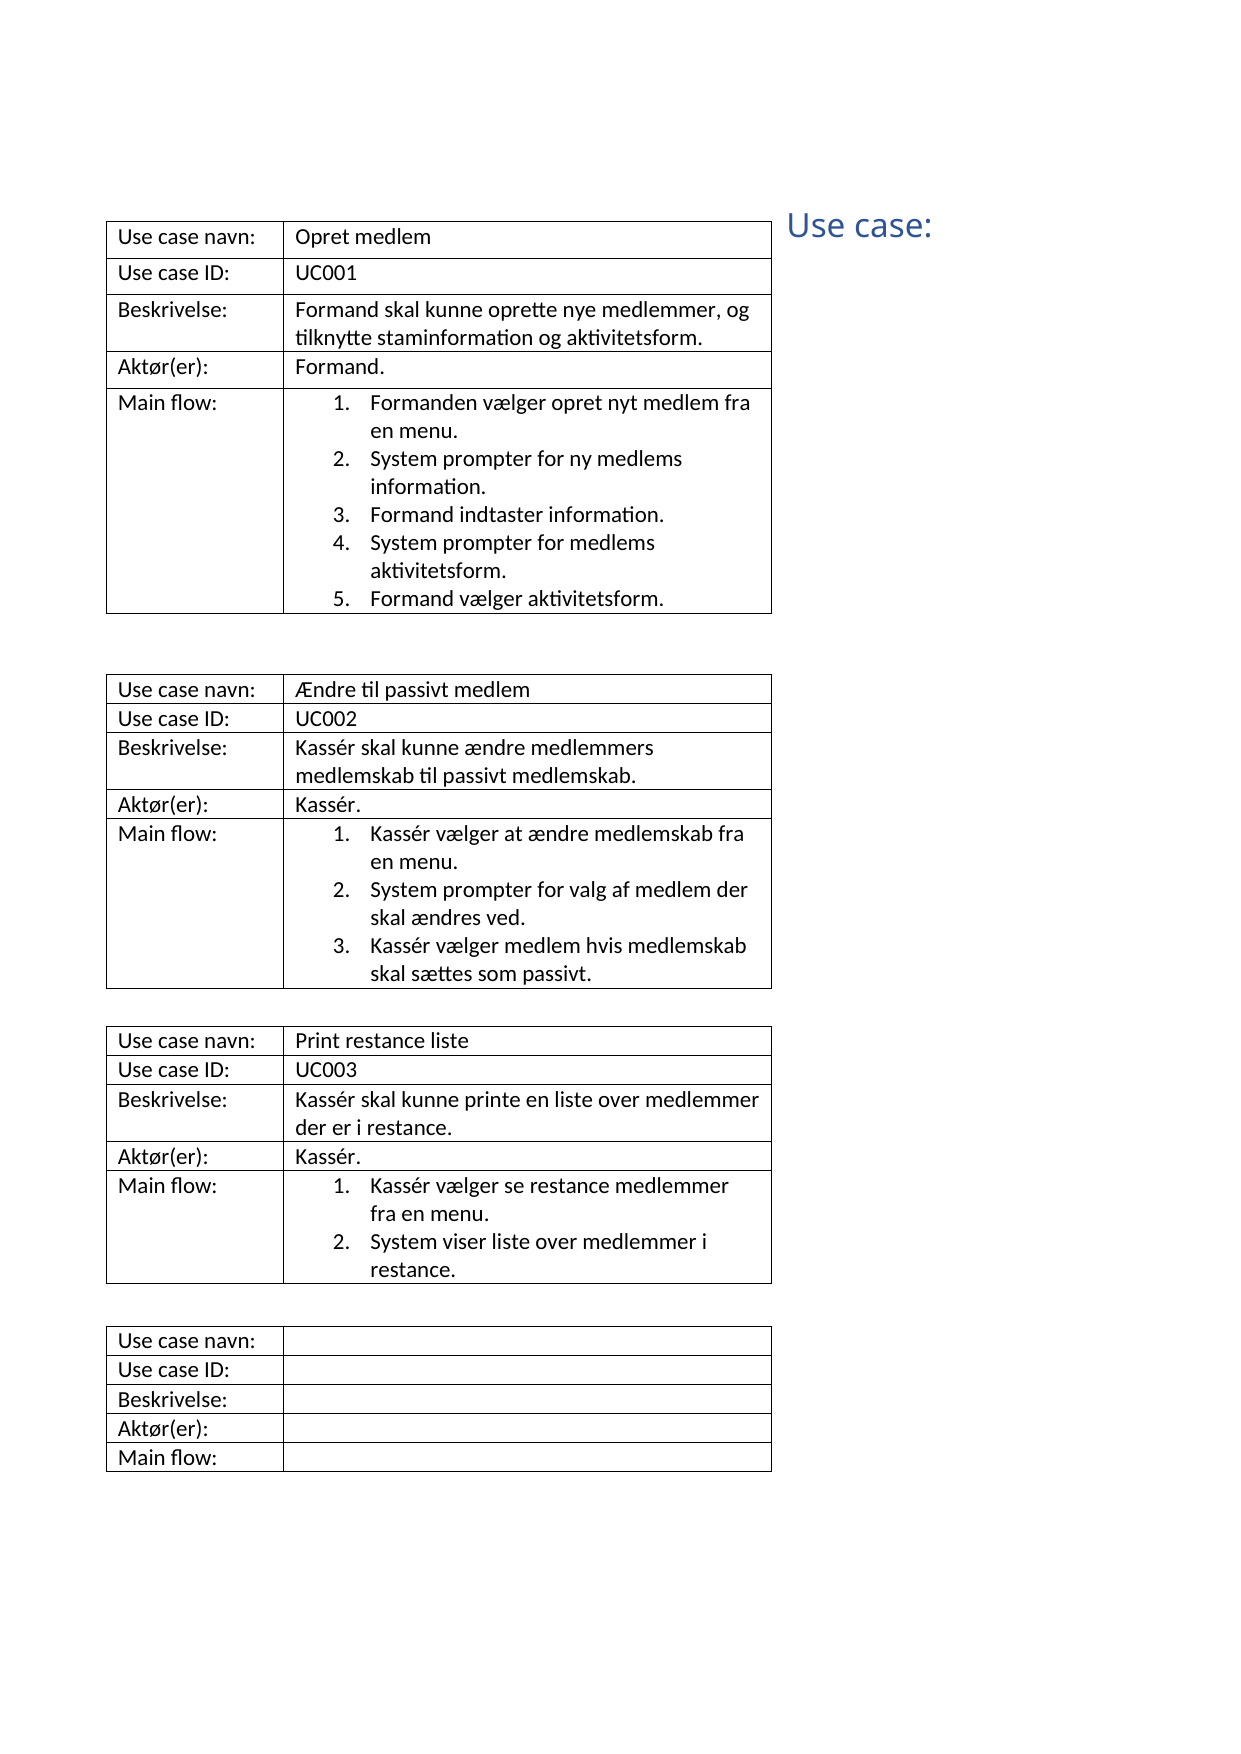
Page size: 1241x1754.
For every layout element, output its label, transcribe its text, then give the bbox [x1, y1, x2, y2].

table_cell Formand. [284, 352, 771, 387]
table_cell [284, 1443, 771, 1471]
table_cell Kassér vælger se restance medlemmer fra en menu. System viser liste over medlemmer i restance. [284, 1171, 771, 1283]
table_cell [284, 1414, 771, 1442]
table_cell UC002 [284, 704, 771, 732]
table_cell Aktør(er): [107, 352, 283, 387]
table_cell Formanden vælger opret nyt medlem fra en menu. System prompter for ny medlems information. Formand indtaster information. System prompter for medlems aktivitetsform. Formand vælger aktivitetsform. [284, 389, 771, 613]
table_cell Beskrivelse: [107, 1085, 283, 1141]
table_cell [284, 1385, 771, 1413]
table_cell Aktør(er): [107, 1414, 283, 1442]
table_header Use case navn: [107, 675, 283, 703]
table_cell Use case ID: [107, 1056, 283, 1084]
table_cell Kassér. [284, 1142, 771, 1170]
table_cell Beskrivelse: [107, 733, 283, 789]
table_cell [284, 1356, 771, 1384]
table_cell Main flow: [107, 819, 283, 987]
table_cell UC003 [284, 1056, 771, 1084]
table_cell Main flow: [107, 1171, 283, 1283]
table_cell Use case ID: [107, 1356, 283, 1384]
table_cell Aktør(er): [107, 1142, 283, 1170]
table_header Ændre til passivt medlem [284, 675, 771, 703]
table_header Use case navn: [107, 1327, 283, 1354]
table_cell Use case ID: [107, 704, 283, 732]
subtitle Use case: [118, 202, 1122, 248]
table_cell Beskrivelse: [107, 1385, 283, 1413]
table_cell Beskrivelse: [107, 295, 283, 351]
table_cell Kassér skal kunne ændre medlemmers medlemskab til passivt medlemskab. [284, 733, 771, 789]
table_cell Kassér skal kunne printe en liste over medlemmer der er i restance. [284, 1085, 771, 1141]
table_header Opret medlem [284, 222, 771, 257]
table_cell Formand skal kunne oprette nye medlemmer, og tilknytte staminformation og aktivitetsform. [284, 295, 771, 351]
table_header Use case navn: [107, 1027, 283, 1054]
table_cell Main flow: [107, 389, 283, 613]
table_cell Main flow: [107, 1443, 283, 1471]
table_header Use case navn: [107, 222, 283, 257]
table_cell Kassér vælger at ændre medlemskab fra en menu. System prompter for valg af medlem der skal ændres ved. Kassér vælger medlem hvis medlemskab skal sættes som passivt. [284, 819, 771, 987]
table_header [284, 1327, 771, 1354]
table_cell Aktør(er): [107, 790, 283, 818]
table_cell Use case ID: [107, 259, 283, 294]
table_cell Kassér. [284, 790, 771, 818]
table_header Print restance liste [284, 1027, 771, 1054]
table_cell UC001 [284, 259, 771, 294]
